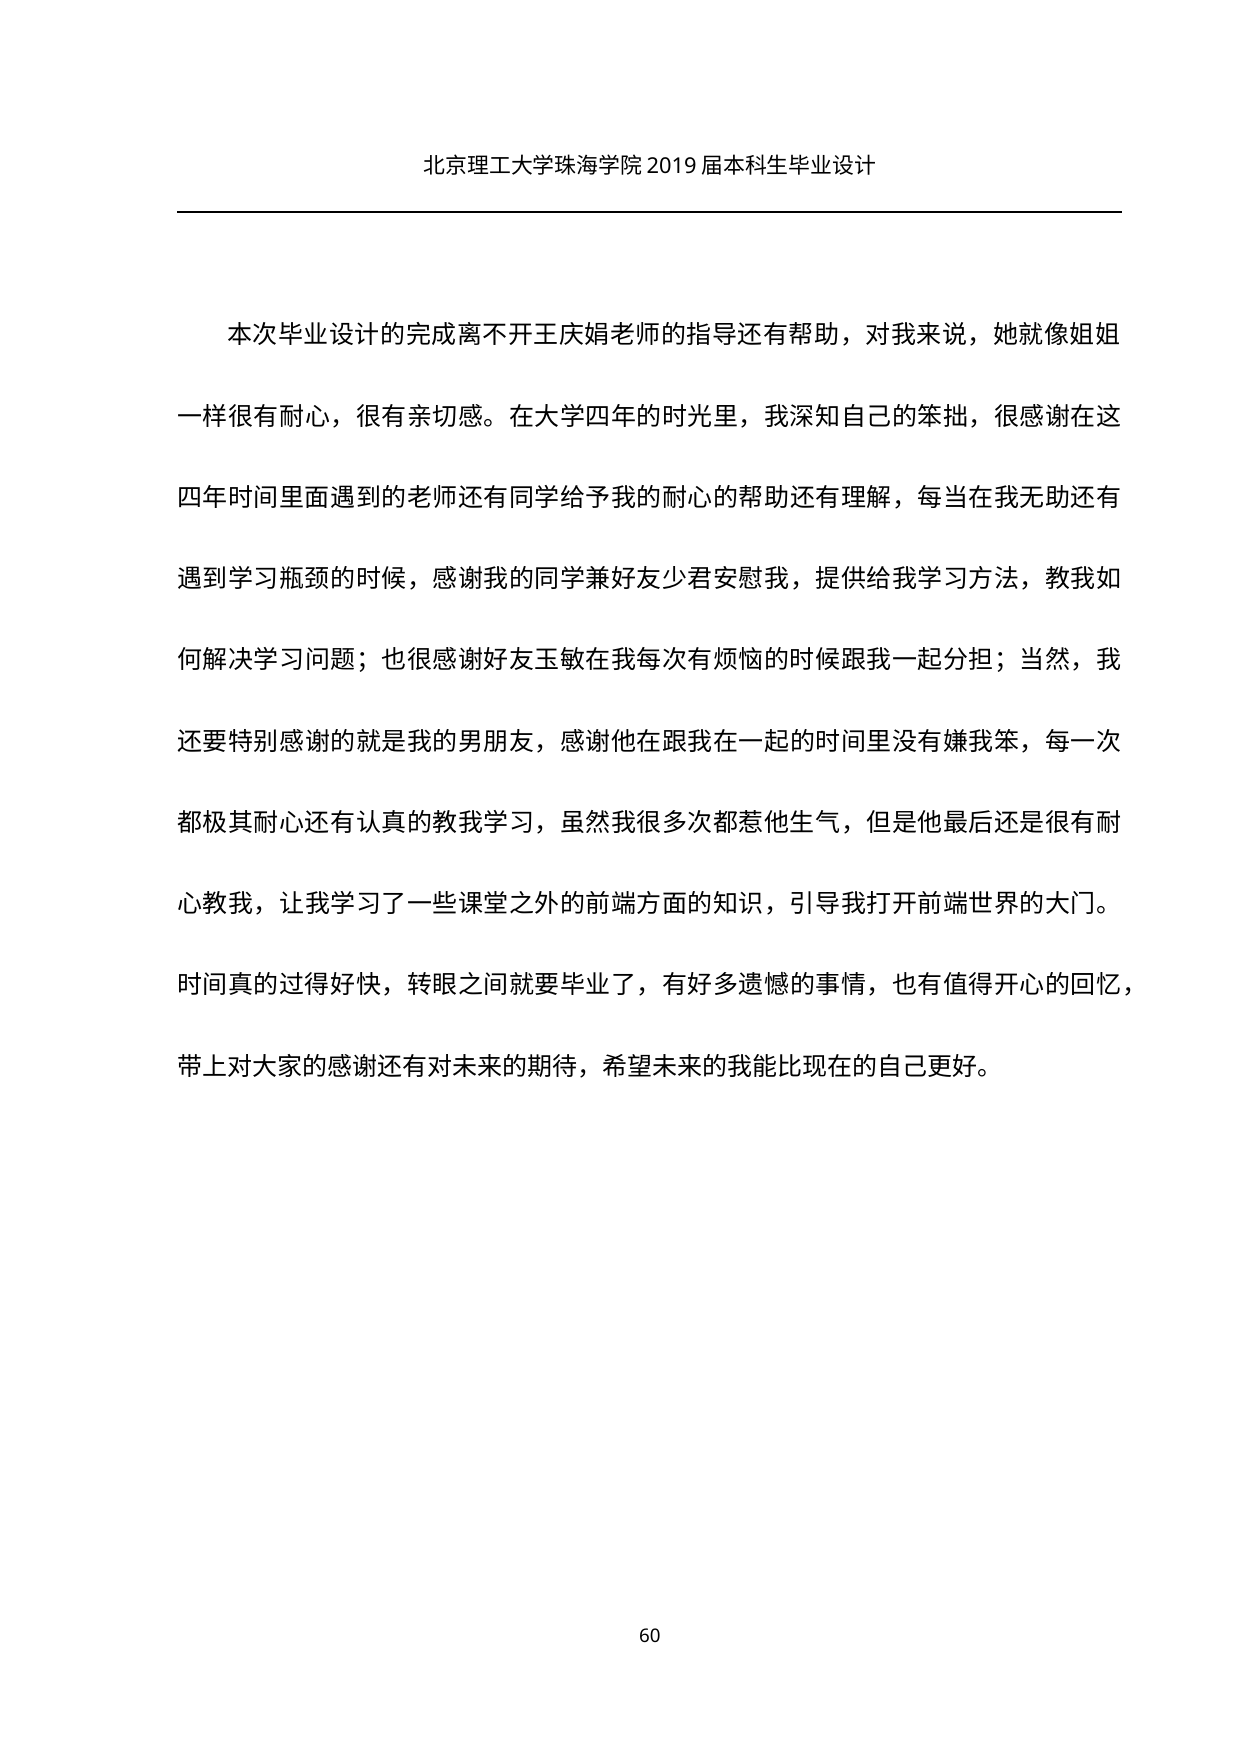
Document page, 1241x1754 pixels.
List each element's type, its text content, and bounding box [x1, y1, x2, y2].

text 本次毕业设计的完成离不开王庆娟老师的指导还有帮助，对我来说，她就像姐姐一样很有耐心，很有亲切感。在大学四年的时光里，我深知自己的笨拙，很感谢在这四年时间里面遇到的老师还有同学给予我的耐心的帮助还有理解，每当在我无助还有遇到学习瓶颈的时候，感谢我的同学兼好友少君安慰我，提供给我学习方法，教我如何解决学习问题；也很感谢好友玉敏在我每次有烦恼的时候跟我一起分担；当然，我还要特别感谢的就是我的男朋友，感谢他在跟我在一起的时间里没有嫌我笨，每一次都极其耐心还有认真的教我学习，虽然我很多次都惹他生气，但是他最后还是很有耐心教我，让我学习了一些课堂之外的前端方面的知识，引导我打开前端世界的大门。时间真的过得好快，转眼之间就要毕业了，有好多遗憾的事情，也有值得开心的回忆，带上对大家的感谢还有对未来的期待，希望未来的我能比现在的自己更好。 [177, 301, 1122, 1097]
